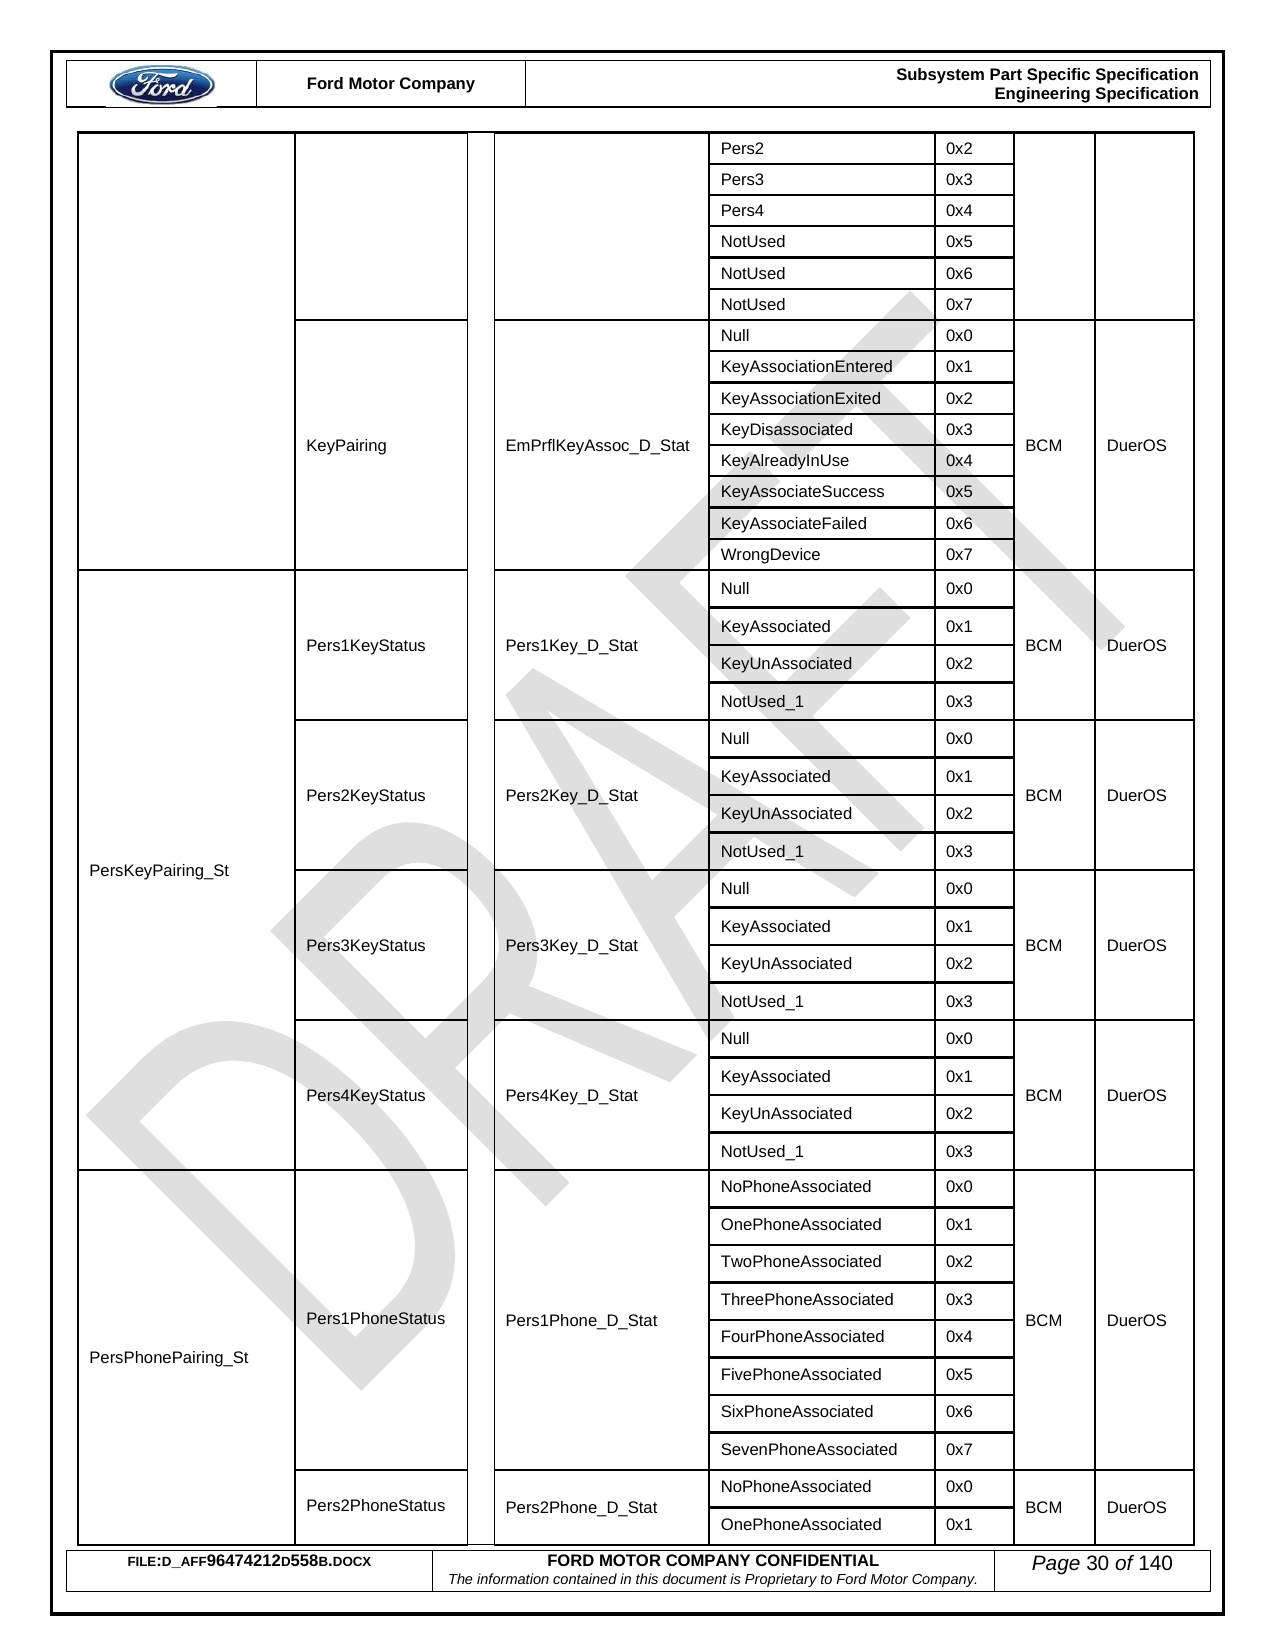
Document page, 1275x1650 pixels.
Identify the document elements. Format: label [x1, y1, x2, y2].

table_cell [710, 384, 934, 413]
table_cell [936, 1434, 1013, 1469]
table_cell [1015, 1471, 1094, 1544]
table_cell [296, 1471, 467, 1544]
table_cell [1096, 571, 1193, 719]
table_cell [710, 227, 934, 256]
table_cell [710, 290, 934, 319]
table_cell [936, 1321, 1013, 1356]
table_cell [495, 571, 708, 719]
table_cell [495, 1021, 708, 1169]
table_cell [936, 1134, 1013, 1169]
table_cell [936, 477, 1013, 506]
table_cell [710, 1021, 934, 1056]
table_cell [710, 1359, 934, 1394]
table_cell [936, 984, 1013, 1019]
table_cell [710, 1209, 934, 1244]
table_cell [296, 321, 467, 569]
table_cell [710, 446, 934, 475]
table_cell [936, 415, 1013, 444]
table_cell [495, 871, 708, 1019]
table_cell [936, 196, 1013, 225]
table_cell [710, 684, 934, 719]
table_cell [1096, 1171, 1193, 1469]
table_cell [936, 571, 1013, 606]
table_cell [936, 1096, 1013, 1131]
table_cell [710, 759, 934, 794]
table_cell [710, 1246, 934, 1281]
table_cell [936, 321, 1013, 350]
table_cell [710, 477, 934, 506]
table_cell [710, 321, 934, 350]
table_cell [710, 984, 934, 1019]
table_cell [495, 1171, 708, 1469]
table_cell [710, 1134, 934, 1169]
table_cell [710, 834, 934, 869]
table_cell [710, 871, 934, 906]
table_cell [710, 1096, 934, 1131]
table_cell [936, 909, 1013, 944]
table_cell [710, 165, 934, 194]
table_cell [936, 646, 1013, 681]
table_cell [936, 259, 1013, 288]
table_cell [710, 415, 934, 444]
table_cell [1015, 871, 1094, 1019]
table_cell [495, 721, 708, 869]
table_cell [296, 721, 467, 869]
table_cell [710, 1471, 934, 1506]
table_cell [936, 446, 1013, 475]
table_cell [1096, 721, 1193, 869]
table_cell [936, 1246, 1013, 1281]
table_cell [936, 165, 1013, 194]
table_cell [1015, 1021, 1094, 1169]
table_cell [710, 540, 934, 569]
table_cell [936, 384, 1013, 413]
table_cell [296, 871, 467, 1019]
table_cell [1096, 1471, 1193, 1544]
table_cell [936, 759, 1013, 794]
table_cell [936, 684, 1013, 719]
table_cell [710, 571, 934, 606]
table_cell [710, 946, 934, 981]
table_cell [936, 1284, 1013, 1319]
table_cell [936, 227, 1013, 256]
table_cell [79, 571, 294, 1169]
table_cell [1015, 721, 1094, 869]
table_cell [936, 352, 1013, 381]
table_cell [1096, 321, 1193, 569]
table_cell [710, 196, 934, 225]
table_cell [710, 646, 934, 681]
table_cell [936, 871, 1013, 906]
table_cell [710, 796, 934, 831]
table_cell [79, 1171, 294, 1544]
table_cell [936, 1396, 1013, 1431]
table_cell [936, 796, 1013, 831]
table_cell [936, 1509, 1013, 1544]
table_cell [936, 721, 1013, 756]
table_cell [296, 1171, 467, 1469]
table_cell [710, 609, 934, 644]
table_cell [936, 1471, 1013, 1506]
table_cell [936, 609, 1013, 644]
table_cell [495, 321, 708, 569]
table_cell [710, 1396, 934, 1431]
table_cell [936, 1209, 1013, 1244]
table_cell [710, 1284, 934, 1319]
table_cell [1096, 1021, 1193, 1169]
picture [105, 61, 217, 107]
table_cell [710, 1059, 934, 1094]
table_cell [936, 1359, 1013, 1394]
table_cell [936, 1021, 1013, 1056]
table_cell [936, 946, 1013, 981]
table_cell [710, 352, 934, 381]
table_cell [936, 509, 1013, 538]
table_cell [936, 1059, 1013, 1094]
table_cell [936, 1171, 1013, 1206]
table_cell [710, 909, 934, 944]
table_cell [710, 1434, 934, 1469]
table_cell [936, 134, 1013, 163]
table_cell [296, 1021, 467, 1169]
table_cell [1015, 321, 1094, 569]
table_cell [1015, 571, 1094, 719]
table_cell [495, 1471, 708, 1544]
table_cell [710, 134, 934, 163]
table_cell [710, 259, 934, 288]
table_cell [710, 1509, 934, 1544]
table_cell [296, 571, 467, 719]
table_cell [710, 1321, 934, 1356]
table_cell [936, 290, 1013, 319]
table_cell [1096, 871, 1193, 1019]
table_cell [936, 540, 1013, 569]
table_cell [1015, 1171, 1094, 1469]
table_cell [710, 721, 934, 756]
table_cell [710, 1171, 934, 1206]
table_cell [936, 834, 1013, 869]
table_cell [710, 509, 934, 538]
